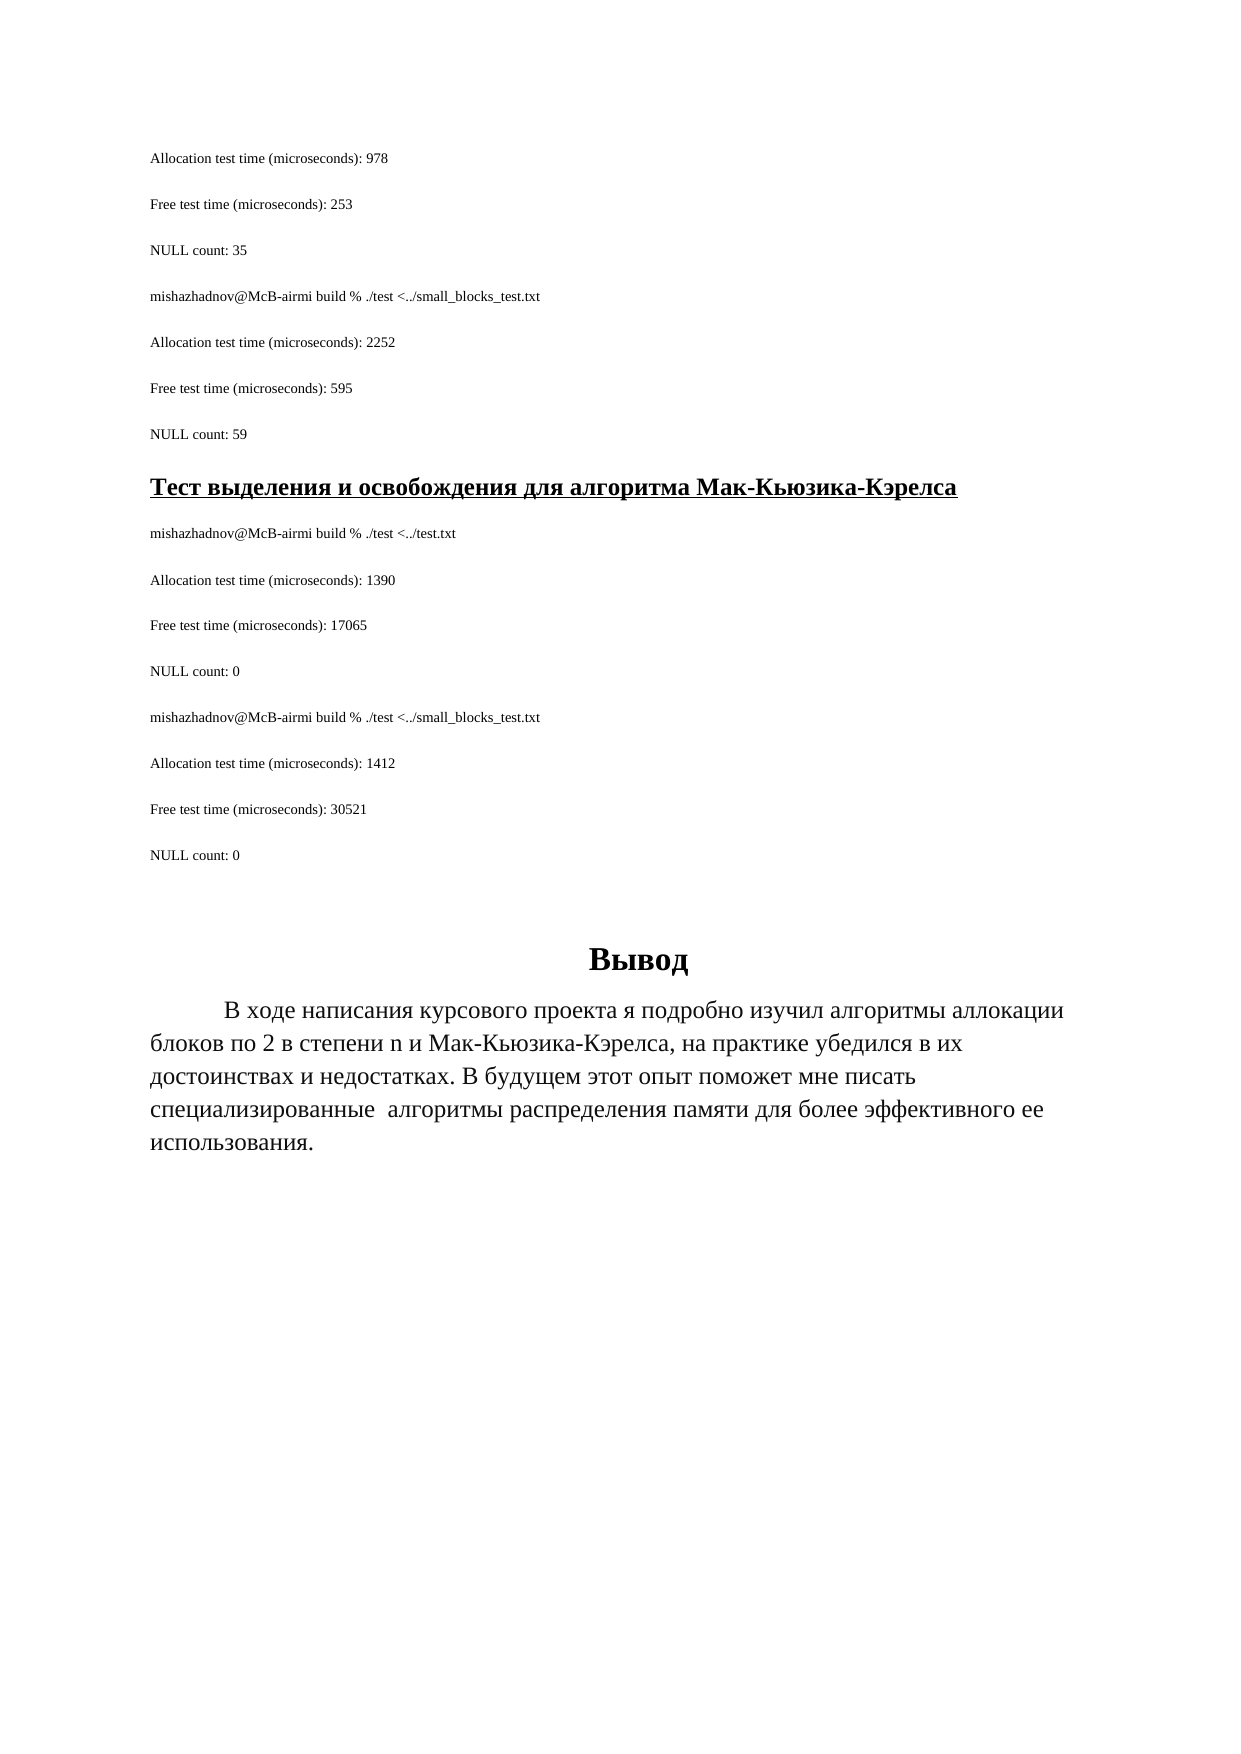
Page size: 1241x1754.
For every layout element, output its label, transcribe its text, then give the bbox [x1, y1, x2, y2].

text mishazhadnov@McB-airmi build % ./test <../small_blocks_test.txt [150, 288, 1109, 304]
text NULL count: 59 [150, 426, 1109, 442]
text Тест выделения и освобождения для алгоритма Мак-Кьюзика-Кэрелса [150, 472, 1109, 500]
text Allocation test time (microseconds): 2252 [150, 334, 1109, 351]
text Free test time (microseconds): 253 [150, 196, 1109, 213]
text NULL count: 0 [150, 847, 1109, 864]
text Free test time (microseconds): 17065 [150, 617, 1109, 634]
text Allocation test time (microseconds): 978 [150, 150, 1109, 167]
text В ходе написания курсового проекта я подробно изучил алгоритмы аллокации блоков по 2 в степени n и Мак-Кьюзика-Кэрелса, на практике убедился в их достоинствах и недостатках. В будущем этот опыт поможет мне писать специализированные алгоритмы распределения памяти для более эффективного ее использования. [150, 995, 1109, 1156]
text Free test time (microseconds): 595 [150, 380, 1109, 396]
text Allocation test time (microseconds): 1390 [150, 571, 1109, 588]
text mishazhadnov@McB-airmi build % ./test <../test.txt [150, 525, 1109, 542]
text mishazhadnov@McB-airmi build % ./test <../small_blocks_test.txt [150, 709, 1109, 726]
text Free test time (microseconds): 30521 [150, 801, 1109, 818]
text NULL count: 35 [150, 242, 1109, 259]
text NULL count: 0 [150, 663, 1109, 680]
text Allocation test time (microseconds): 1412 [150, 755, 1109, 772]
text Вывод [168, 939, 1109, 977]
